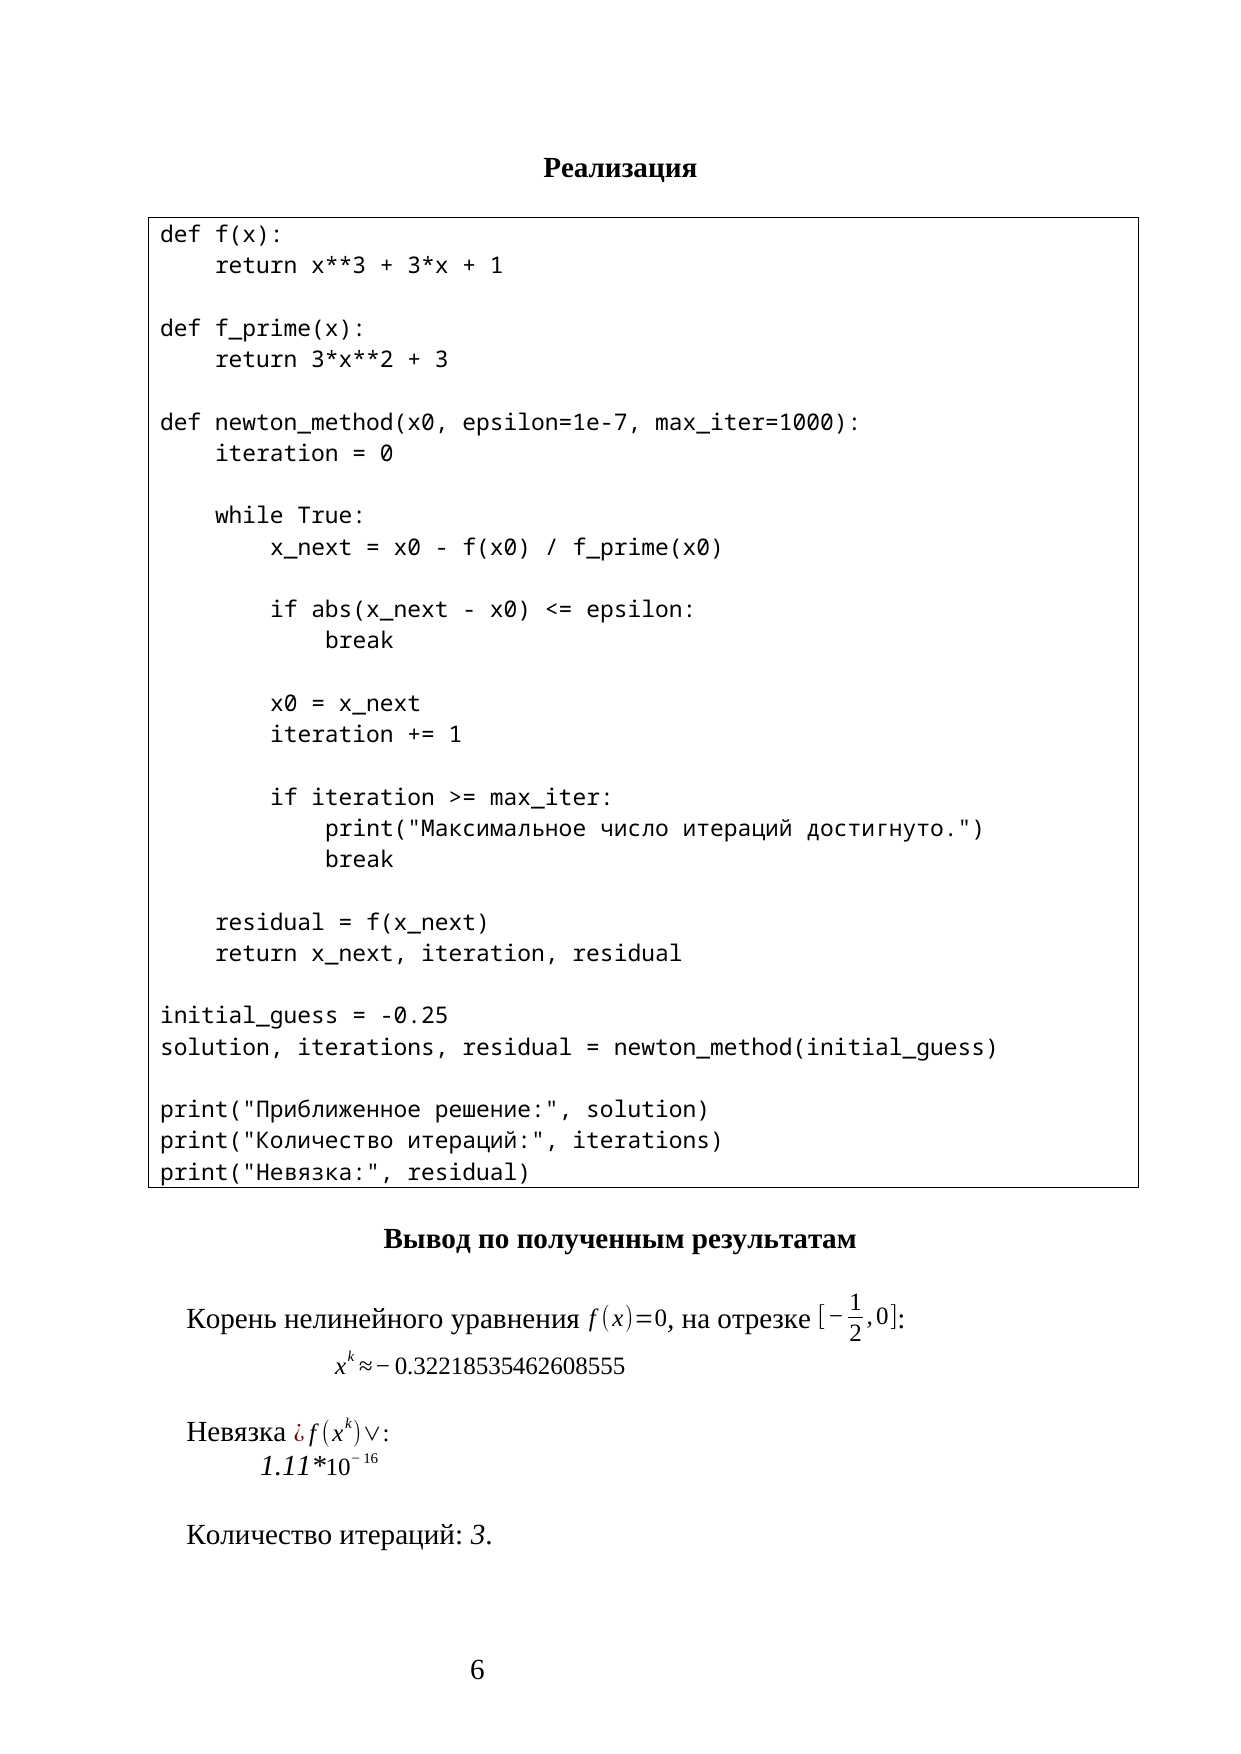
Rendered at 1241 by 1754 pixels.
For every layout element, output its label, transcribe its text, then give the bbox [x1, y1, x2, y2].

list Вывод по полученным результатам [112, 1221, 1128, 1255]
list Количество итераций: 3. [112, 1517, 1128, 1551]
table_header def f(x): return x**3 + 3*x + 1 def f_prime(x): return 3*x**2 + 3 def newton_method(x0, epsilon=1e-7, max_iter=1000): iteration = 0 while True: x_next = x0 - f(x0) / f_prime(x0) if abs(x_next - x0) <= epsilon: break x0 = x_next iteration += 1 if iteration >= max_iter: print("Максимальное число итераций достигнуто.") break residual = f(x_next) return x_next, iteration, residual initial_guess = -0.25 solution, iterations, residual = newton_method(initial_guess) print("Приближенное решение:", solution) print("Количество итераций:", iterations) print("Невязка:", residual) [149, 218, 1138, 1187]
list Невязка [112, 1414, 1128, 1448]
list Реализация [112, 150, 1128, 183]
list 1.11* [186, 1448, 1128, 1481]
list Корень нелинейного уравнения , на отрезке : [112, 1288, 1128, 1347]
